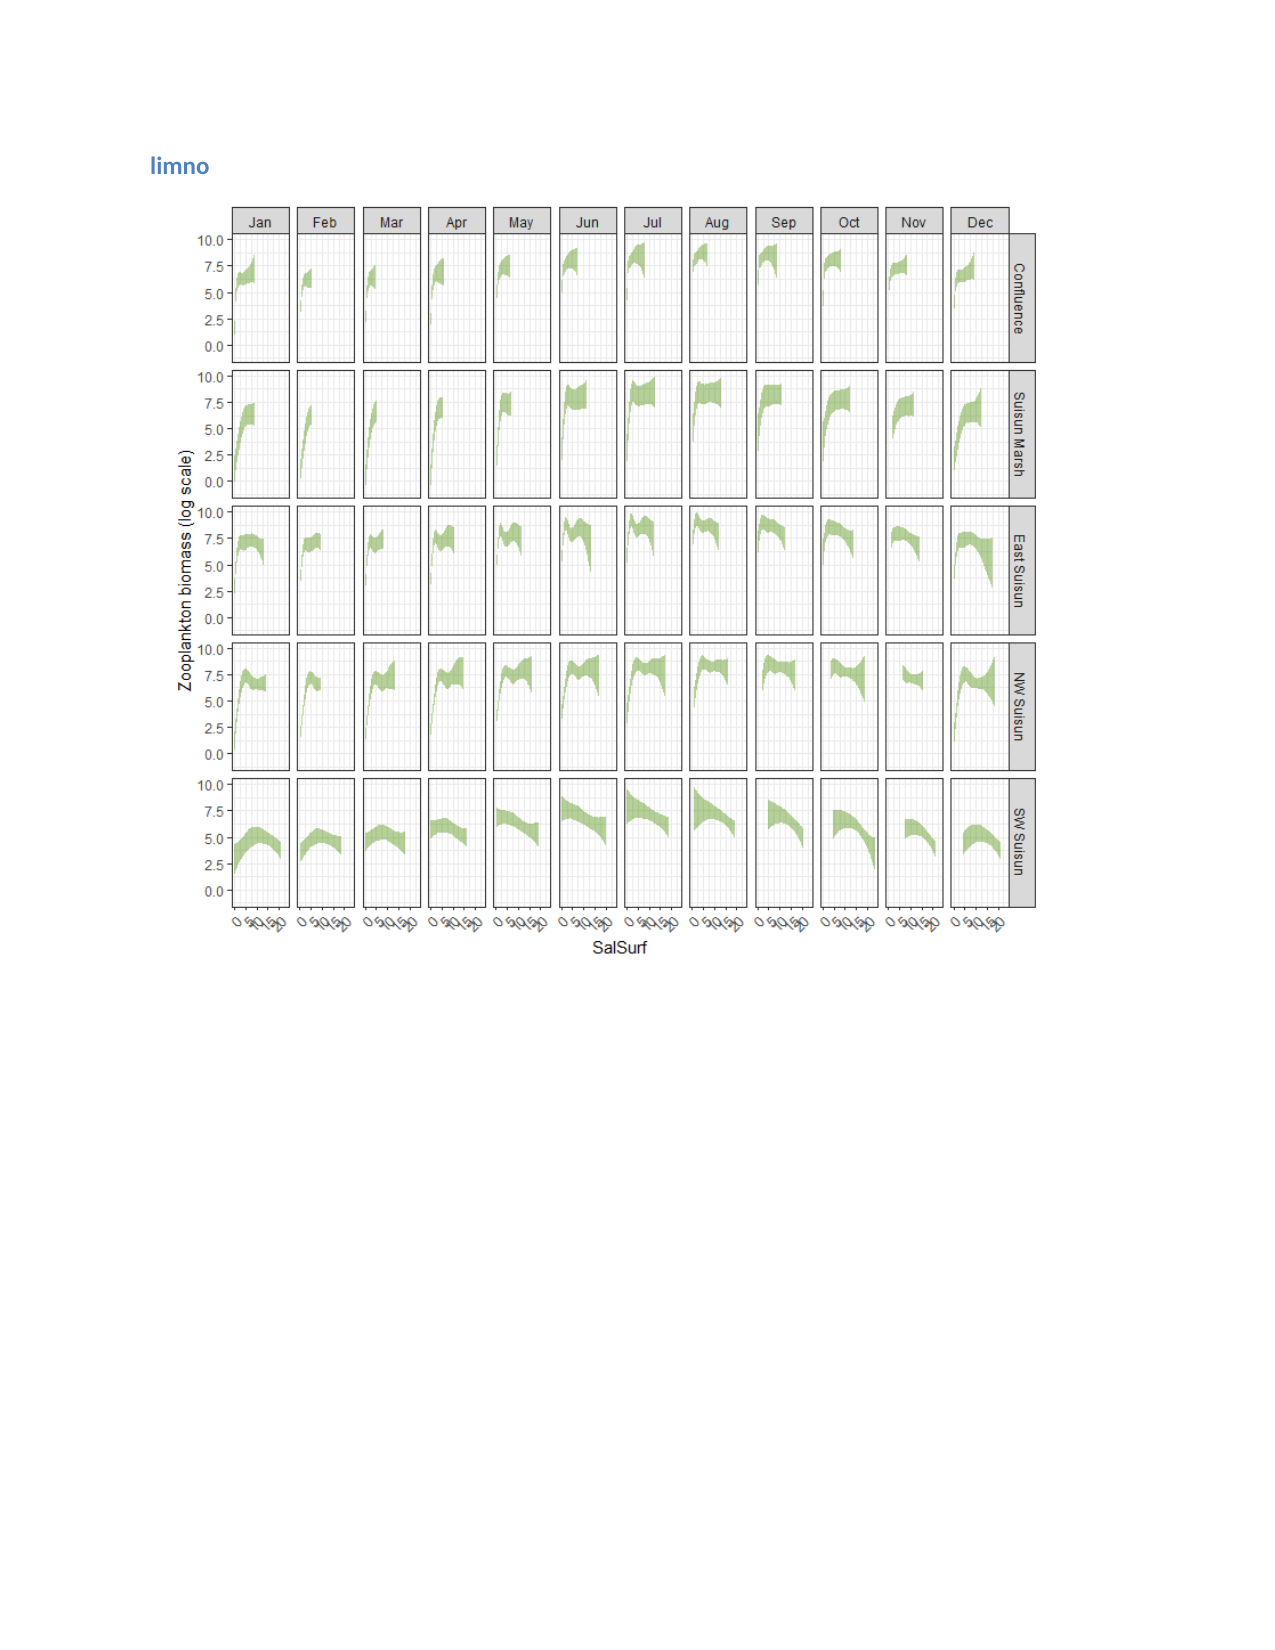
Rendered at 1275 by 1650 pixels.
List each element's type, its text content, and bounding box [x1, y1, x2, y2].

subtitle limno [150, 150, 1125, 181]
picture [168, 199, 1044, 965]
